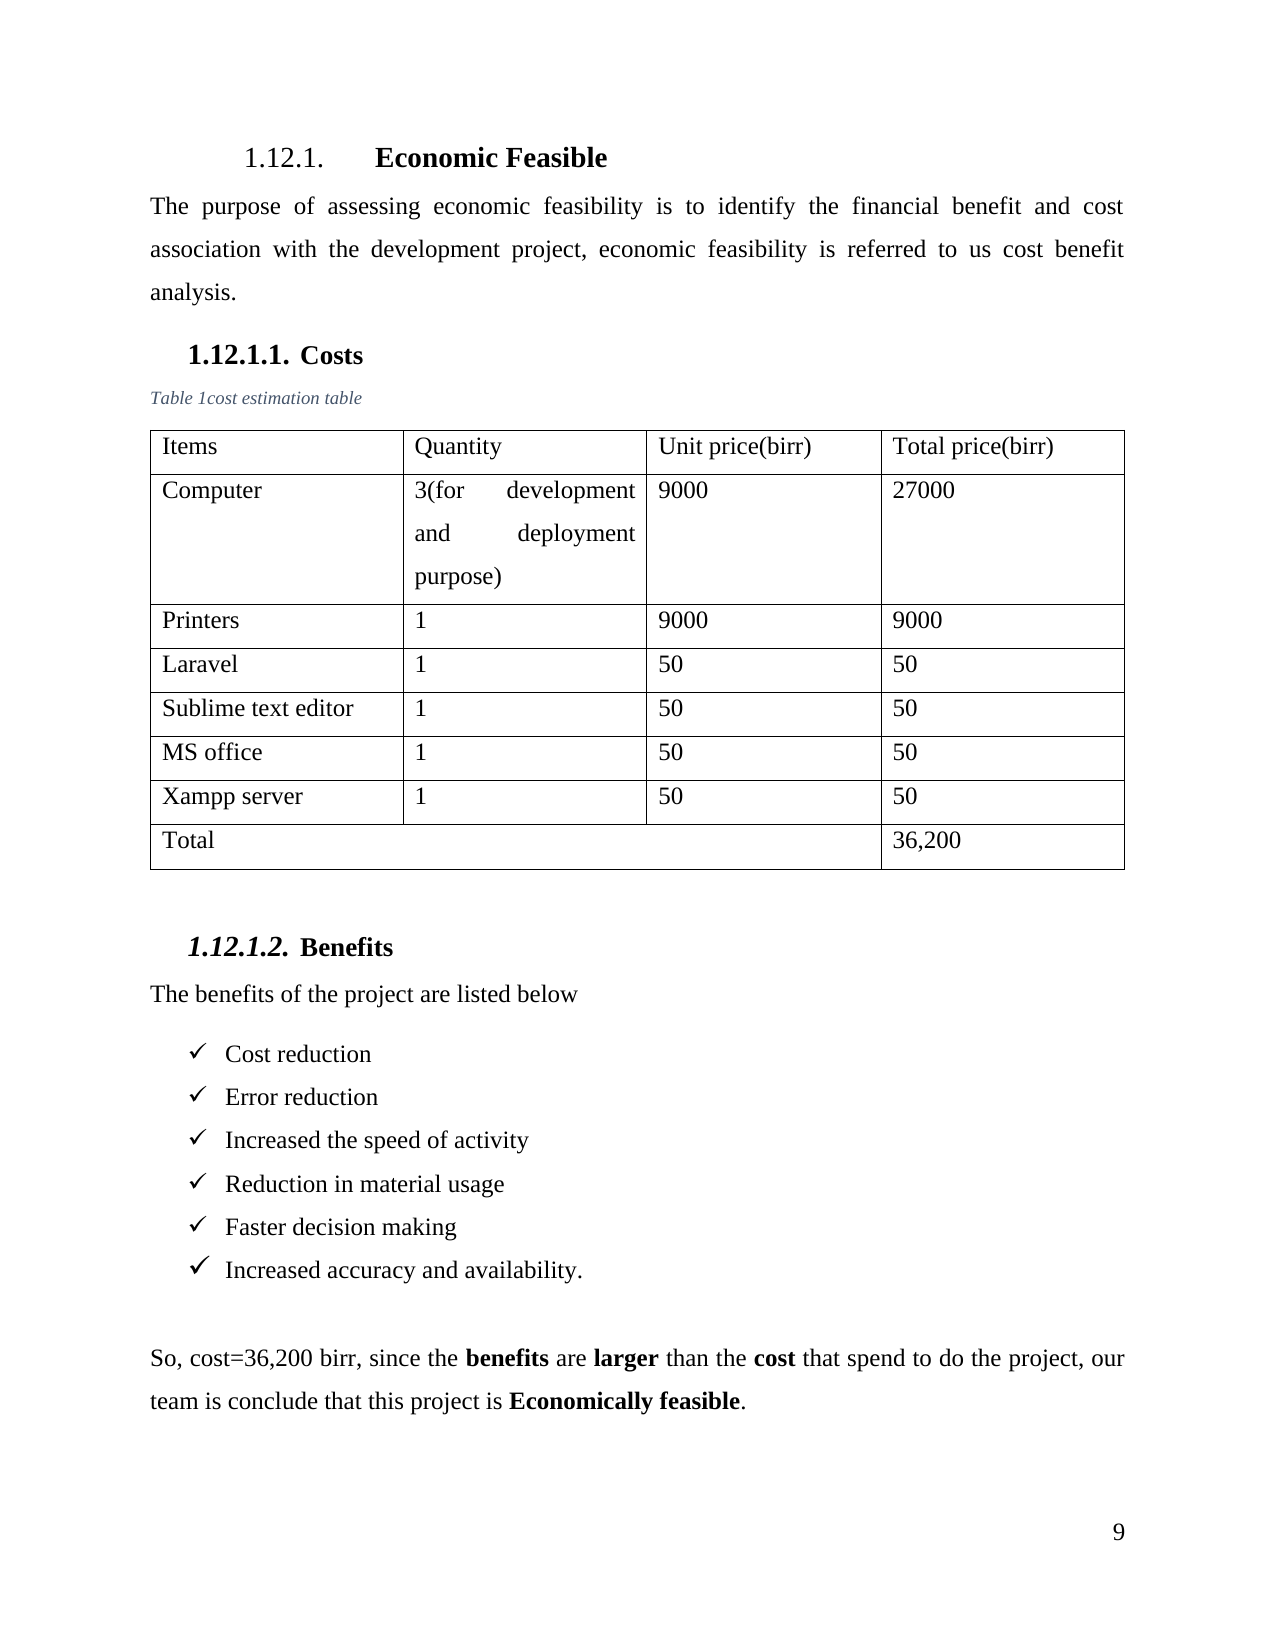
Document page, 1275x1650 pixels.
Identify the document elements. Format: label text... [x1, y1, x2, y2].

table_cell 1 [404, 605, 646, 648]
table_cell 1 [404, 649, 646, 692]
list Reduction in material usage [187, 1169, 1125, 1197]
subtitle Benefits [187, 929, 1125, 963]
table_cell 36,200 [882, 825, 1124, 868]
list Faster decision making [187, 1212, 1125, 1241]
table_cell 50 [882, 737, 1124, 780]
table_header Total price(birr) [882, 431, 1124, 474]
table_header Quantity [404, 431, 646, 474]
table_cell 9000 [647, 605, 881, 648]
subtitle Costs [187, 337, 1125, 371]
list Error reduction [187, 1082, 1125, 1111]
table_cell 50 [647, 693, 881, 736]
table_cell 1 [404, 781, 646, 824]
text Table 1cost estimation table [150, 387, 1125, 409]
table_cell 9000 [647, 475, 881, 604]
table_cell 50 [882, 693, 1124, 736]
table_cell Total [151, 825, 881, 868]
list So, cost=36,200 birr, since the benefits are larger than the cost that spend to do the project, our team is conclude that this project is Economically feasible. [150, 1343, 1125, 1414]
table_cell Printers [151, 605, 403, 648]
table_cell 9000 [882, 605, 1124, 648]
table_header Unit price(birr) [647, 431, 881, 474]
table_cell 50 [882, 649, 1124, 692]
table_cell 50 [647, 737, 881, 780]
table_cell 1 [404, 737, 646, 780]
table_cell MS office [151, 737, 403, 780]
subtitle Economic Feasible [244, 141, 1125, 174]
table_cell Laravel [151, 649, 403, 692]
table_header Items [151, 431, 403, 474]
table_cell 50 [882, 781, 1124, 824]
table_cell Sublime text editor [151, 693, 403, 736]
table_cell 3(for development and deployment purpose) [404, 475, 646, 604]
text The benefits of the project are listed below [150, 979, 1125, 1008]
table_cell Computer [151, 475, 403, 604]
table_cell Xampp server [151, 781, 403, 824]
table_cell 27000 [882, 475, 1124, 604]
table_cell 50 [647, 649, 881, 692]
table_cell 50 [647, 781, 881, 824]
text The purpose of assessing economic feasibility is to identify the financial benefit and cost association with the development project, economic feasibility is referred to us cost benefit analysis. [150, 191, 1125, 306]
list Increased the speed of activity [187, 1126, 1125, 1154]
table_cell 1 [404, 693, 646, 736]
list Cost reduction [187, 1039, 1125, 1068]
list Increased accuracy and availability. [187, 1255, 1125, 1285]
